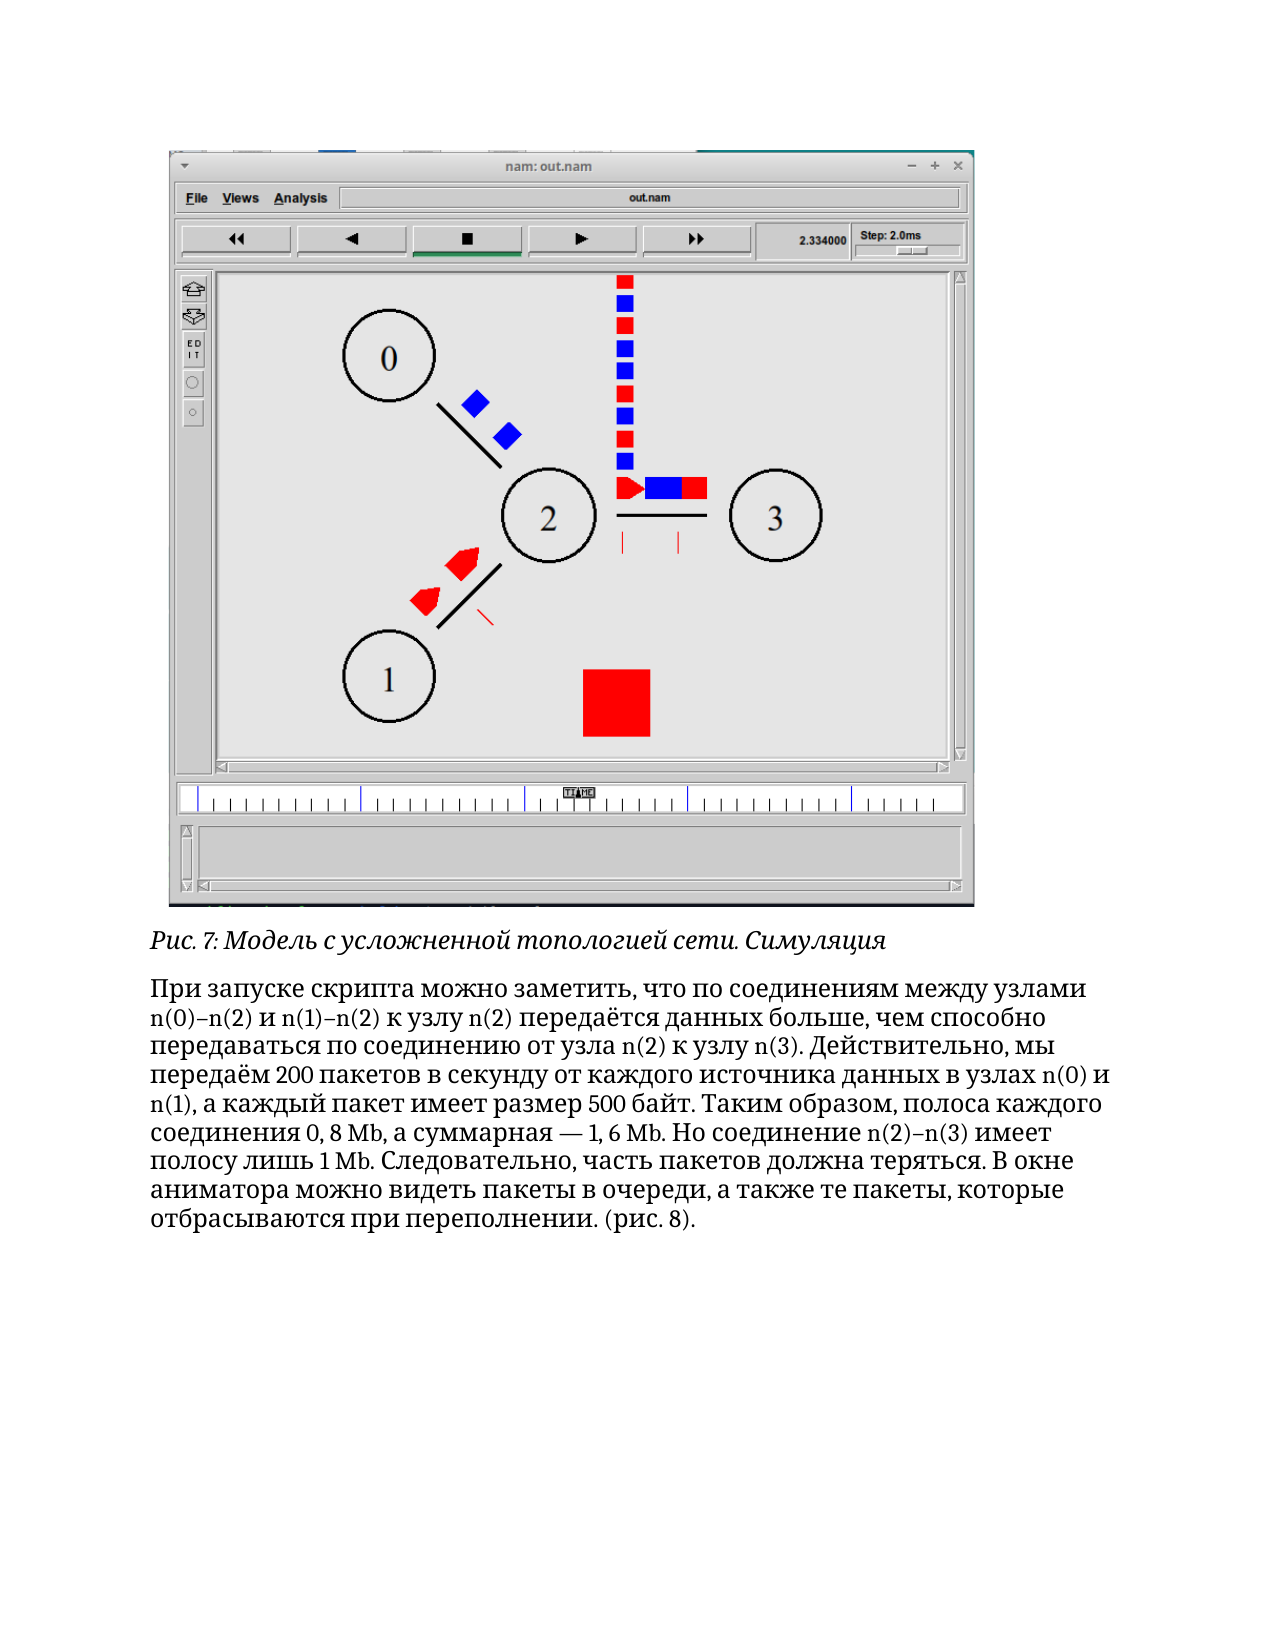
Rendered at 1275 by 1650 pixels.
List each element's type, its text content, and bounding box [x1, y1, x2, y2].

text При запуске скрипта можно заметить, что по соединениям между узлами n(0)–n(2) и n(1)–n(2) к узлу n(2) передаётся данных больше, чем способно передаваться по соединению от узла n(2) к узлу n(3). Действительно, мы передаём 200 пакетов в секунду от каждого источника данных в узлах n(0) и n(1), а каждый пакет имеет размер 500 байт. Таким образом, полоса каждого соединения 0, 8 Mb, а суммарная — 1, 6 Mb. Но соединение n(2)–n(3) имеет полосу лишь 1 Mb. Следовательно, часть пакетов должна теряться. В окне аниматора можно видеть пакеты в очереди, а также те пакеты, которые отбрасываются при переполнении. (рис. 8). [150, 975, 1125, 1233]
picture [168, 150, 975, 907]
text Рис. 7: Модель с усложненной топологией сети. Симуляция [150, 927, 1125, 956]
